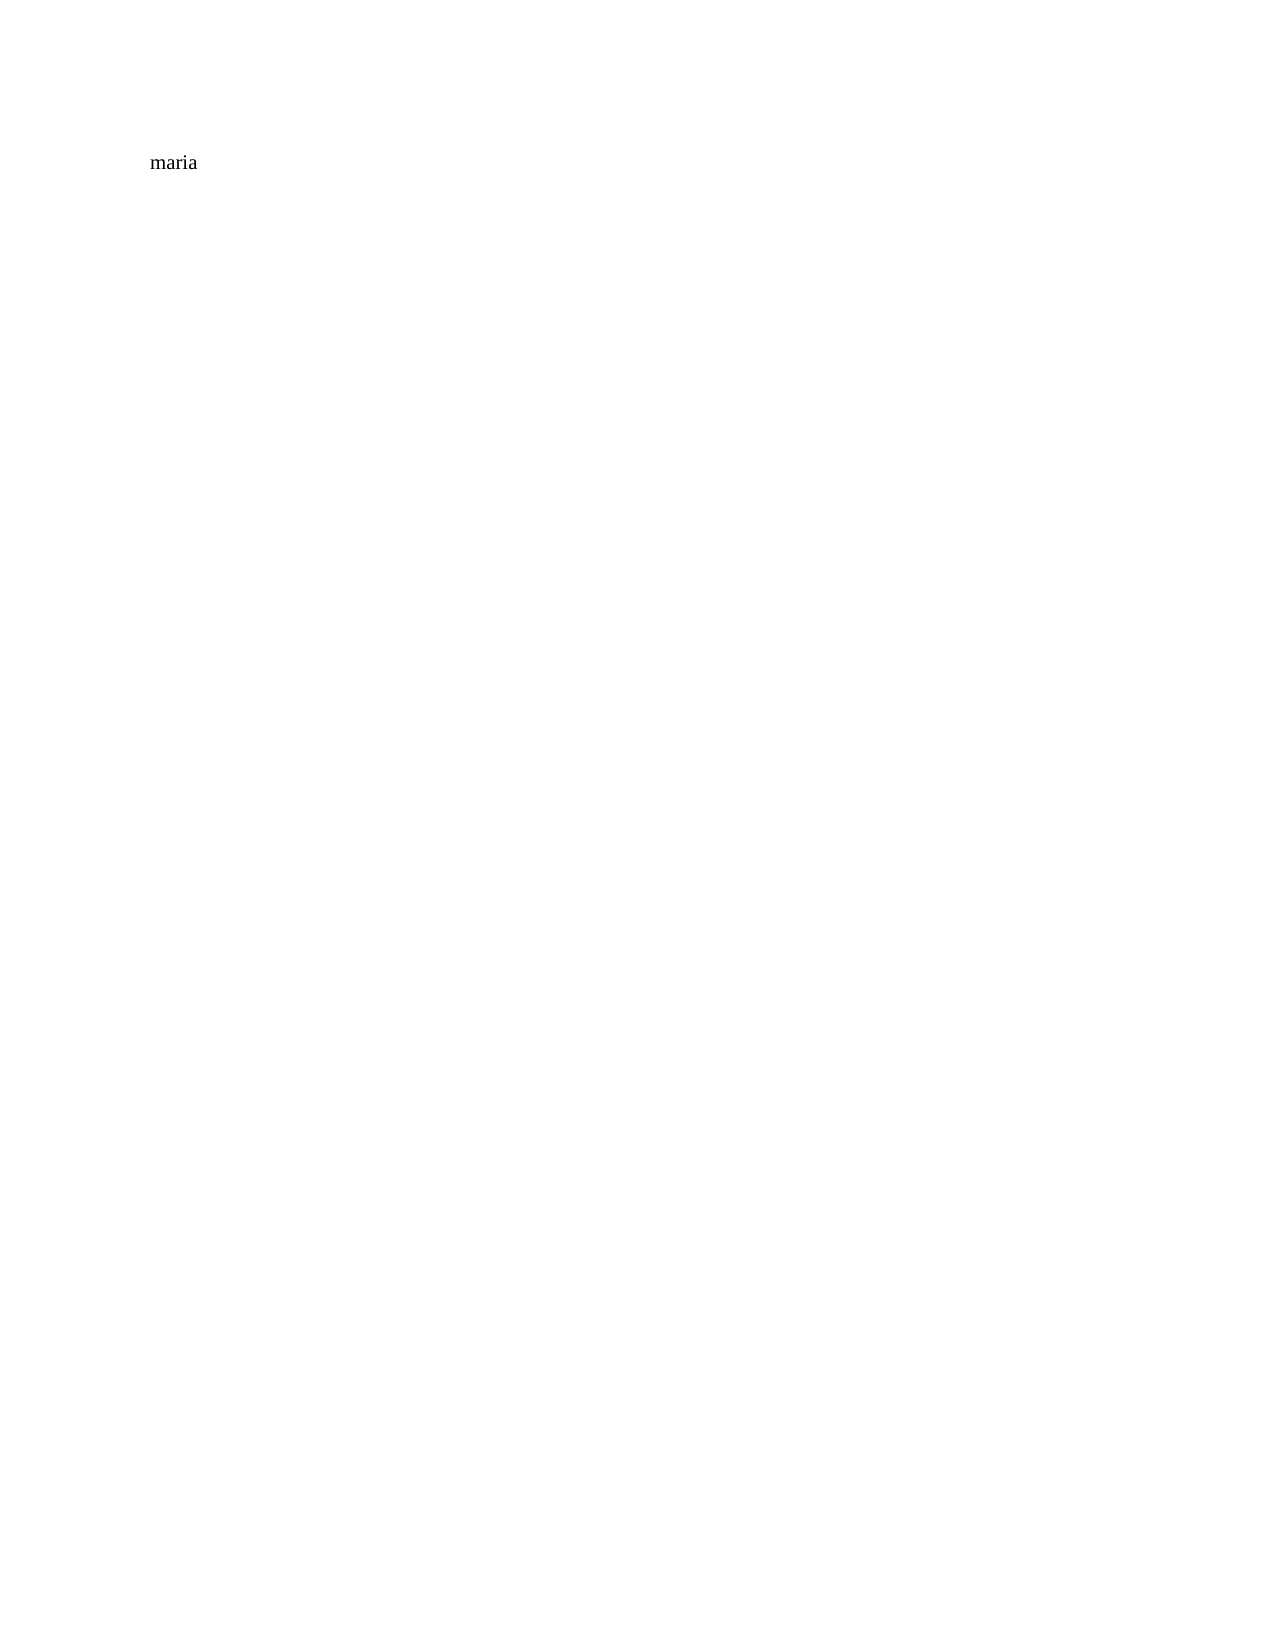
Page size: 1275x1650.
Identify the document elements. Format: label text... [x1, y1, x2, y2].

text maria [150, 150, 1125, 174]
